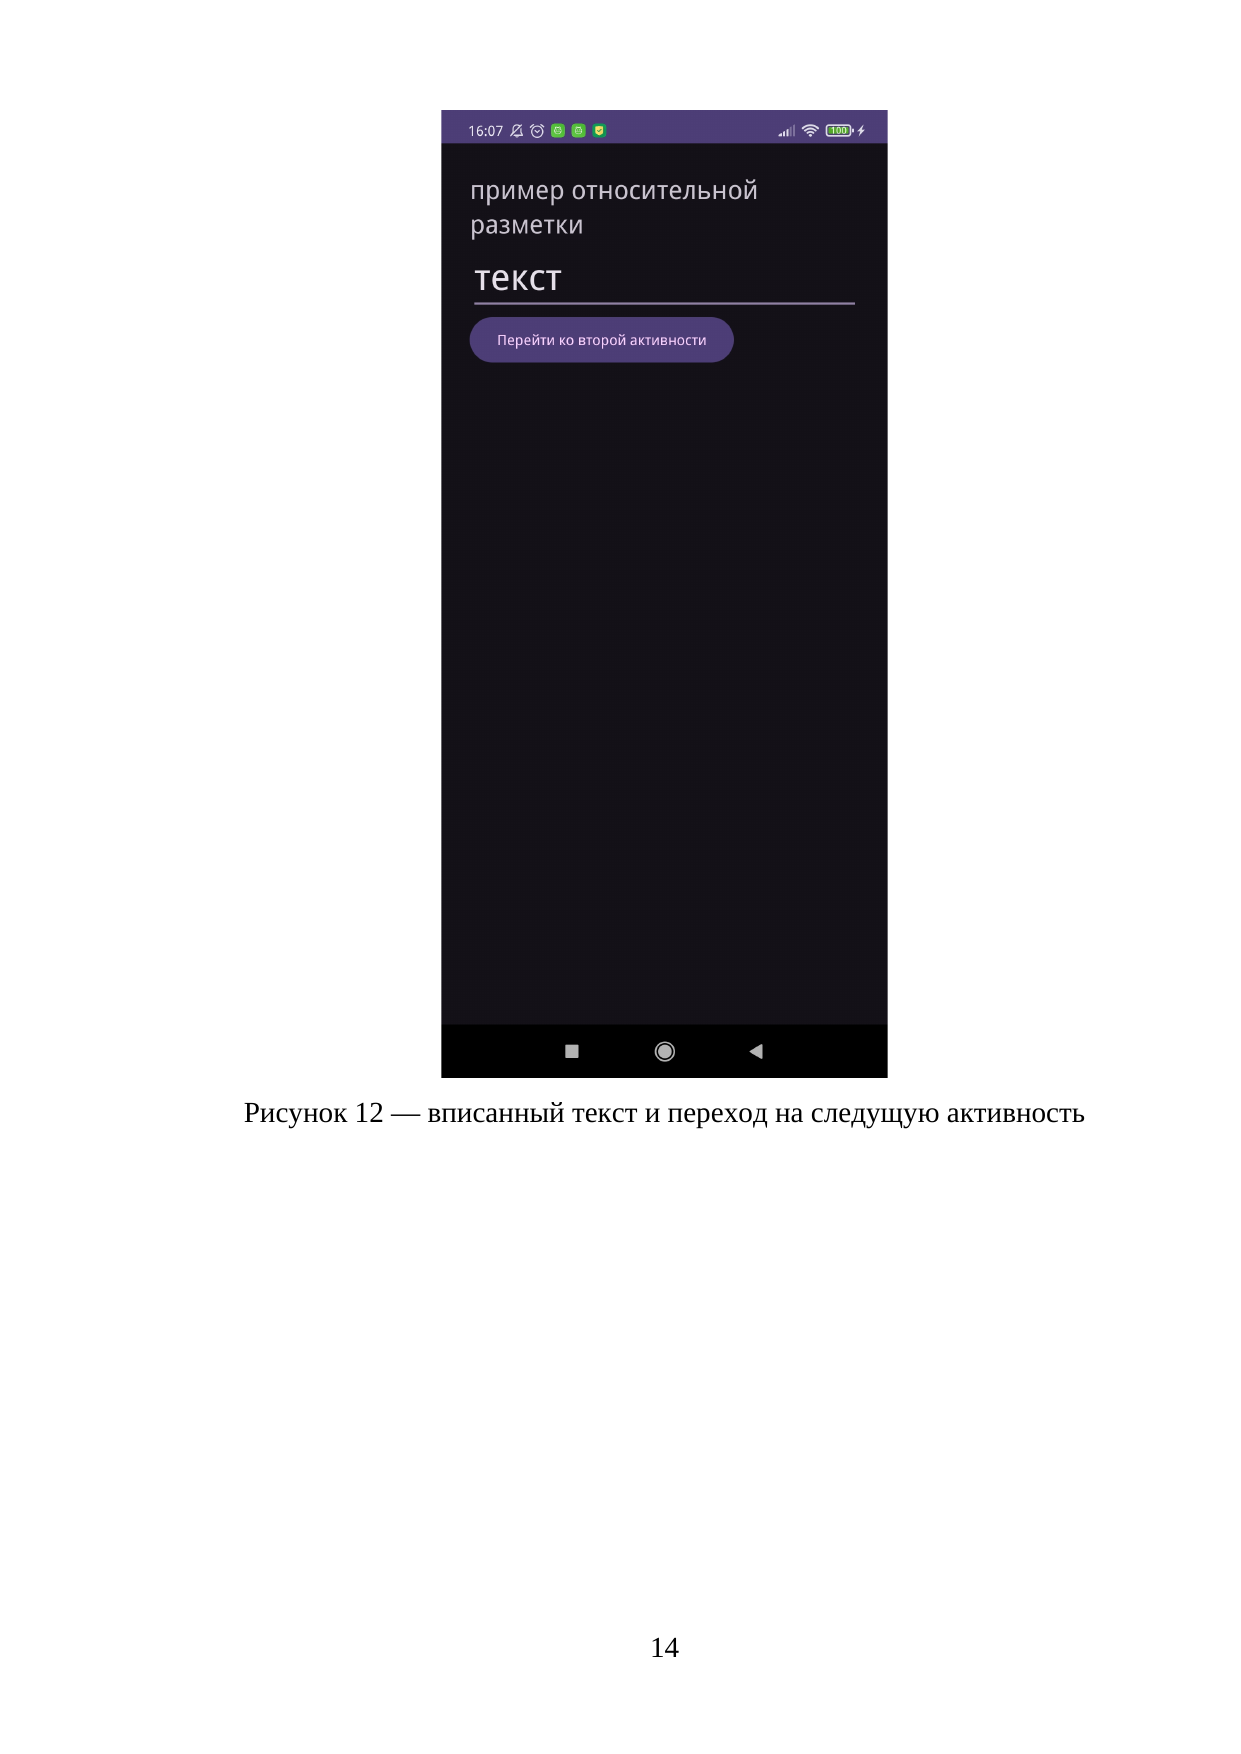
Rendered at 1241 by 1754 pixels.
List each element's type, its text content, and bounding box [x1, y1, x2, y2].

picture [441, 110, 888, 1078]
